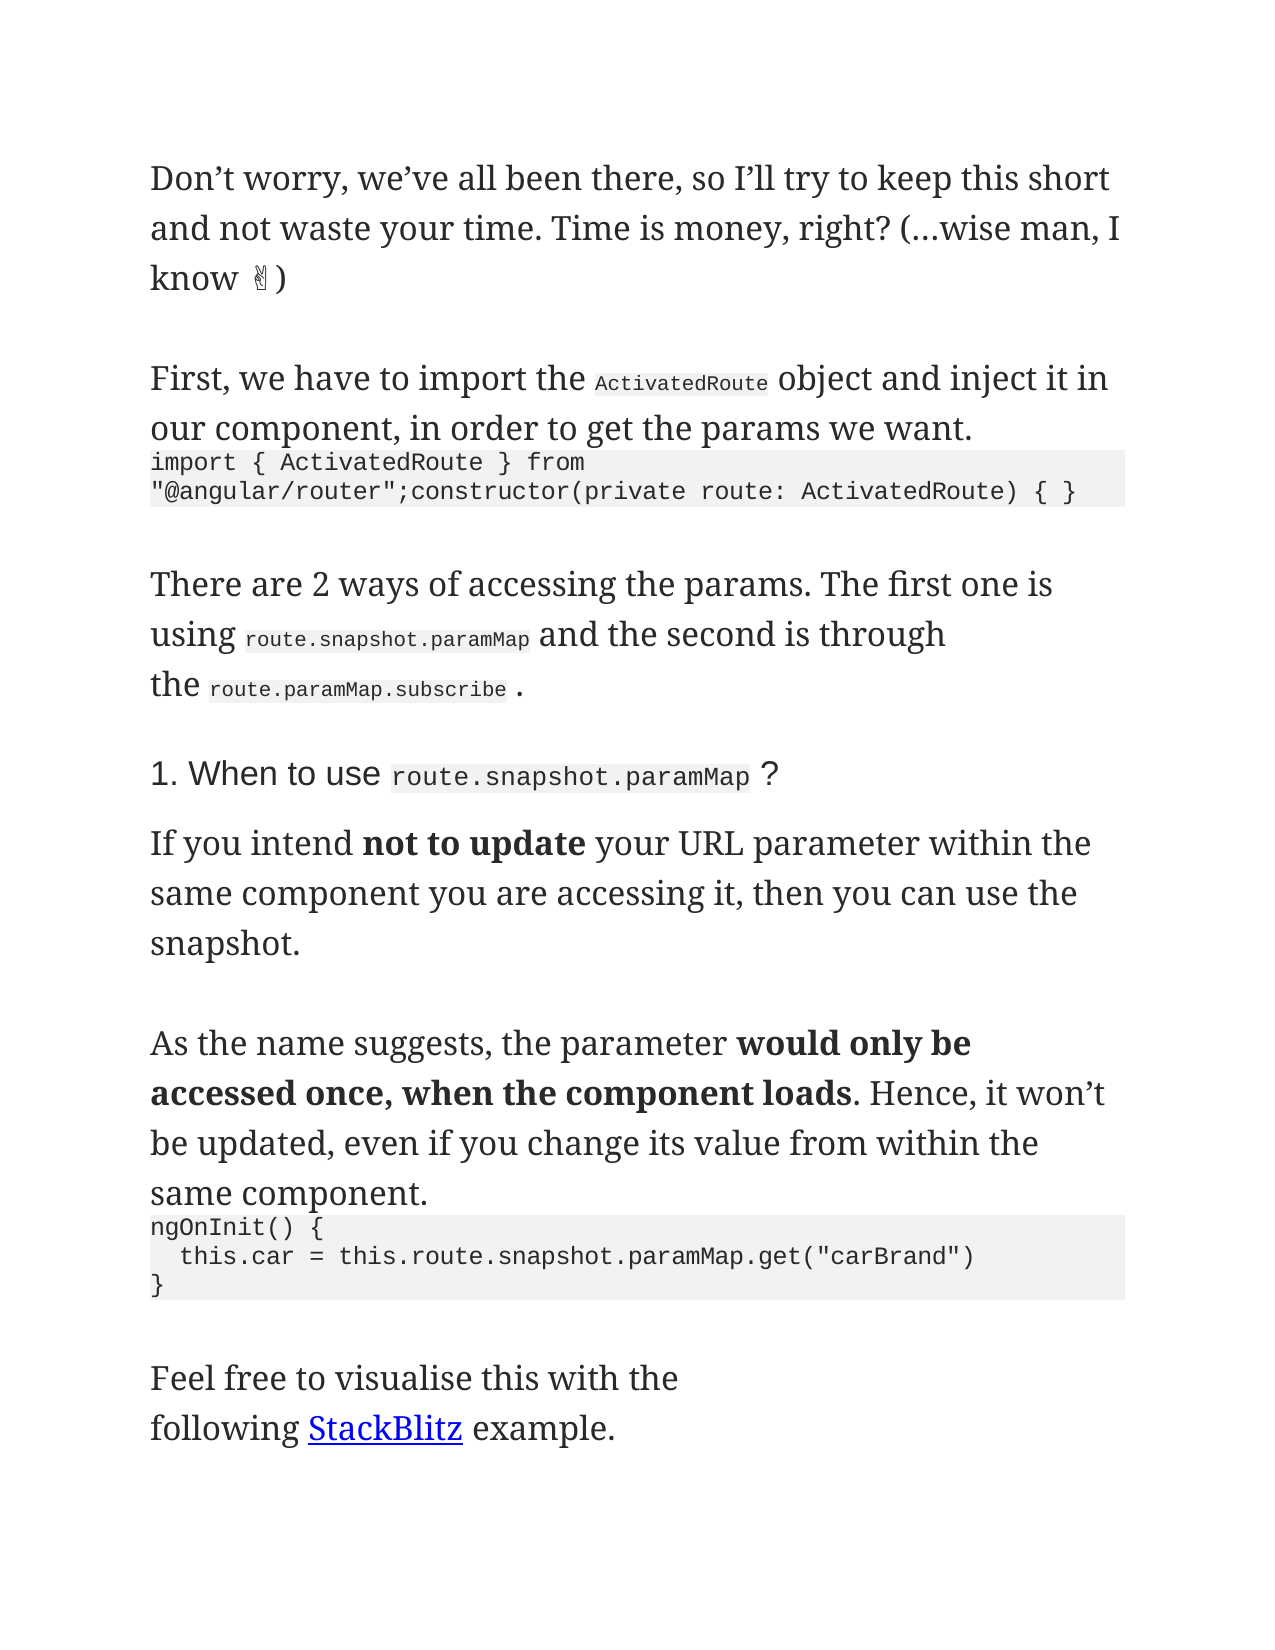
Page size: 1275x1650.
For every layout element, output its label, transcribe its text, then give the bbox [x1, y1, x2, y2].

text There are 2 ways of accessing the params. The first one is using route.snapshot.paramMap and the second is through the route.paramMap.subscribe . [150, 557, 1125, 707]
text As the name suggests, the parameter would only be accessed once, when the component loads. Hence, it won’t be updated, even if you change its value from within the same component. [150, 1015, 1125, 1215]
text Don’t worry, we’ve all been there, so I’ll try to keep this short and not waste your time. Time is money, right? (…wise man, I know ✌) [150, 150, 1125, 300]
text import { ActivatedRoute } from "@angular/router";constructor(private route: ActivatedRoute) { } [150, 450, 1125, 507]
text Feel free to visualise this with the following StackBlitz example. [150, 1350, 1125, 1450]
text 1. When to use route.snapshot.paramMap ? [150, 750, 1125, 793]
text First, we have to import the ActivatedRoute object and inject it in our component, in order to get the params we want. [150, 350, 1125, 450]
text ngOnInit() { this.car = this.route.snapshot.paramMap.get("carBrand") } [150, 1215, 1125, 1300]
text If you intend not to update your URL parameter within the same component you are accessing it, then you can use the snapshot. [150, 815, 1125, 965]
